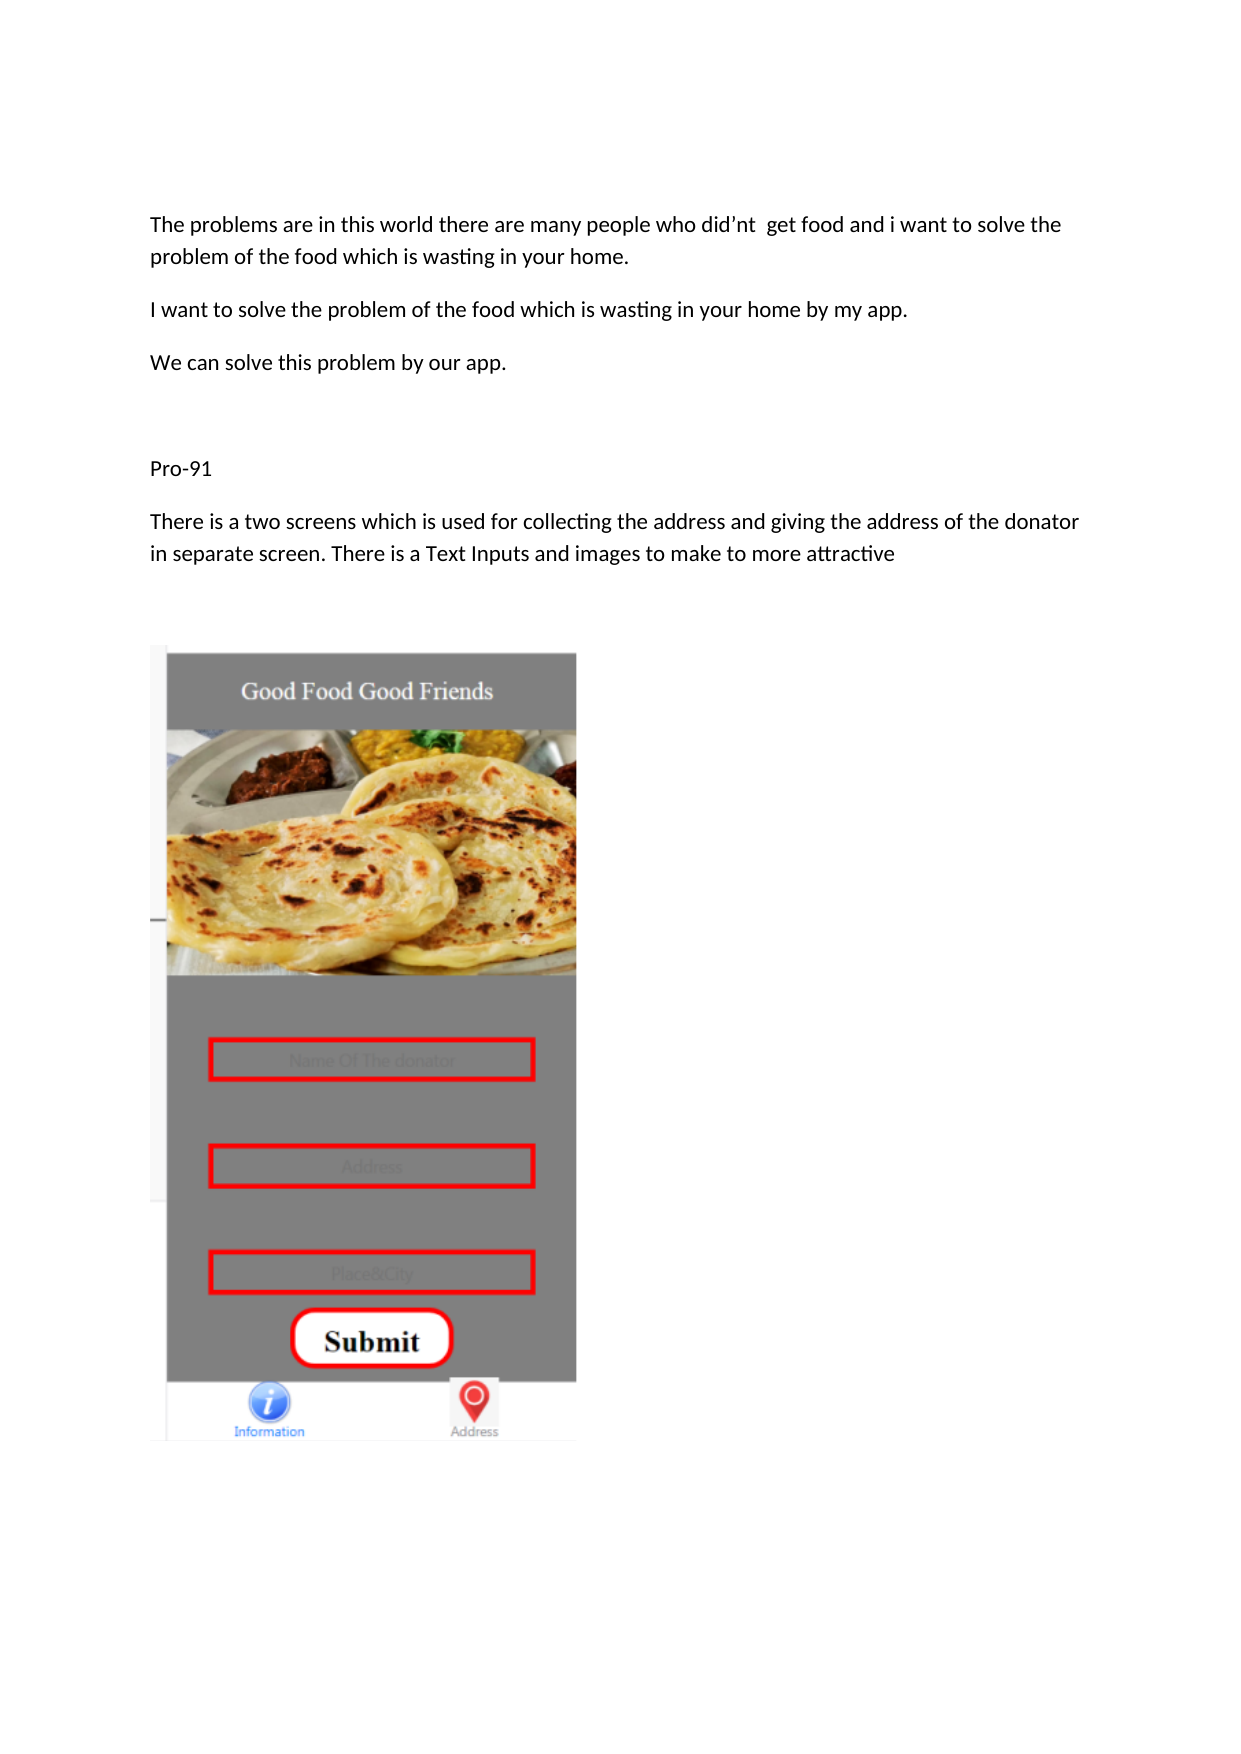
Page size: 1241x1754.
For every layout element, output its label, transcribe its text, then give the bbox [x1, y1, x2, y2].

text Pro-91 [150, 454, 1090, 482]
text The problems are in this world there are many people who did’nt get food and i want to solve the problem of the food which is wasting in your home. [150, 210, 1090, 270]
picture [150, 645, 577, 1441]
text We can solve this problem by our app. [150, 348, 1090, 376]
text I want to solve the problem of the food which is wasting in your home by my app. [150, 295, 1090, 323]
text There is a two screens which is used for collecting the address and giving the address of the donator in separate screen. There is a Text Inputs and images to make to more attractive [150, 507, 1090, 567]
